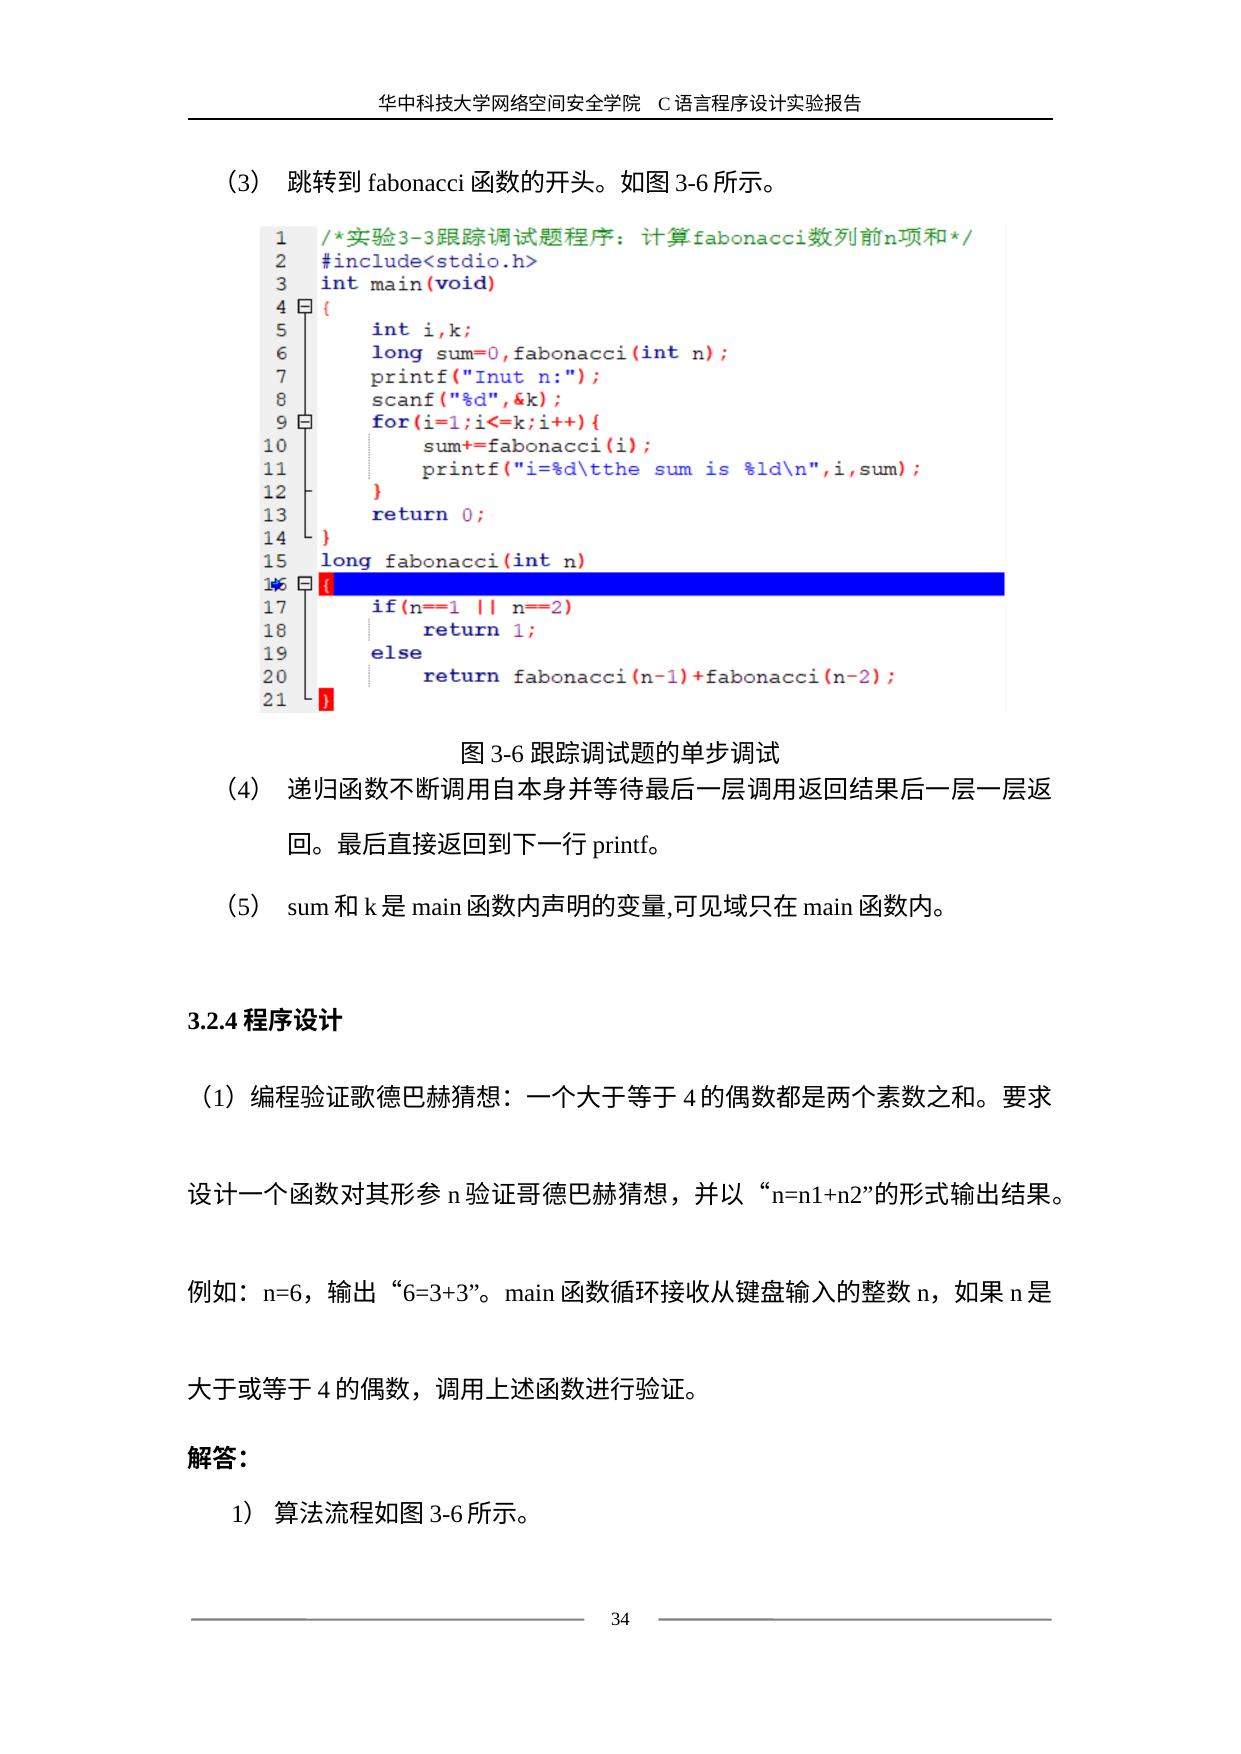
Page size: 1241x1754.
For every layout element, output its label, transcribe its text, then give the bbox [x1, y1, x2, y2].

list 跳转到fabonacci函数的开头。如图3-6所示。 [212, 162, 1053, 198]
text 1） 算法流程如图3-6所示。 [187, 1493, 1053, 1529]
text 3.2.4 程序设计 [187, 1001, 1053, 1037]
picture [259, 224, 1006, 713]
list sum和k是main函数内声明的变量,可见域只在main函数内。 [212, 887, 1053, 923]
list 递归函数不断调用自本身并等待最后一层调用返回结果后一层一层返回。最后直接返回到下一行printf。 [212, 770, 1053, 861]
text 图3-6 跟踪调试题的单步调试 [187, 734, 1053, 770]
text （1）编程验证歌德巴赫猜想：一个大于等于4的偶数都是两个素数之和。要求设计一个函数对其形参n验证哥德巴赫猜想，并以“n=n1+n2”的形式输出结果。例如：n=6，输出“6=3+3”。main函数循环接收从键盘输入的整数n，如果n是大于或等于4的偶数，调用上述函数进行验证。 [187, 1063, 1053, 1421]
text 解答： [187, 1439, 1053, 1475]
